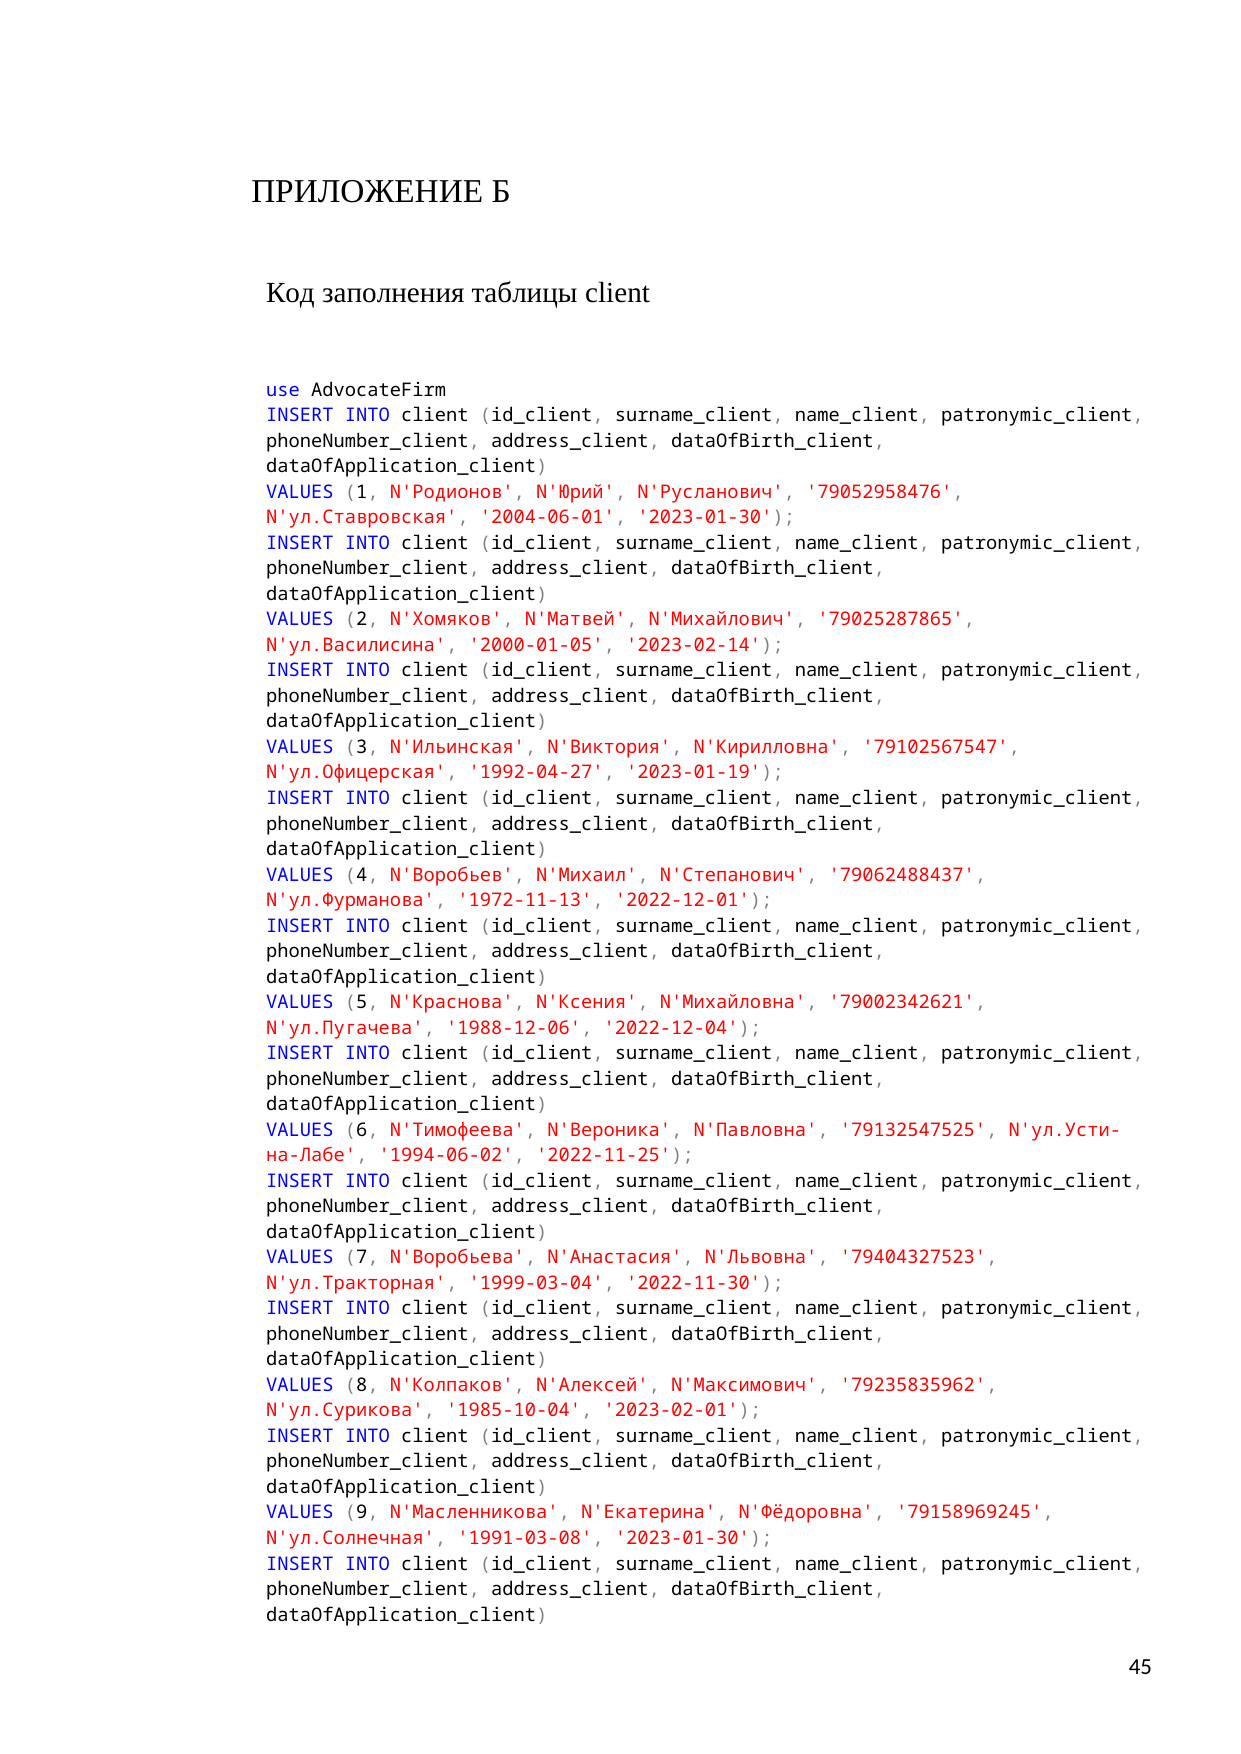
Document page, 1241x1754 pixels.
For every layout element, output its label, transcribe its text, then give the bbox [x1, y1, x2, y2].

text VALUES (4, N'Воробьев', N'Михаил', N'Степанович', '79062488437', N'ул.Фурманова', '1972-11-13', '2022-12-01'); [266, 861, 1152, 912]
text INSERT INTO client (id_client, surname_client, name_client, patronymic_client, phoneNumber_client, address_client, dataOfBirth_client, dataOfApplication_client) [266, 912, 1152, 988]
text INSERT INTO client (id_client, surname_client, name_client, patronymic_client, phoneNumber_client, address_client, dataOfBirth_client, dataOfApplication_client) [266, 1167, 1152, 1244]
text VALUES (3, N'Ильинская', N'Виктория', N'Кирилловна', '79102567547', N'ул.Офицерская', '1992-04-27', '2023-01-19'); [266, 733, 1152, 784]
text VALUES (2, N'Хомяков', N'Матвей', N'Михайлович', '79025287865', N'ул.Василисина', '2000-01-05', '2023-02-14'); [266, 606, 1152, 657]
text INSERT INTO client (id_client, surname_client, name_client, patronymic_client, phoneNumber_client, address_client, dataOfBirth_client, dataOfApplication_client) [266, 1550, 1152, 1626]
text VALUES (1, N'Родионов', N'Юрий', N'Русланович', '79052958476', N'ул.Ставровская', '2004-06-01', '2023-01-30'); [266, 478, 1152, 529]
text Код заполнения таблицы client [177, 275, 1152, 309]
text INSERT INTO client (id_client, surname_client, name_client, patronymic_client, phoneNumber_client, address_client, dataOfBirth_client, dataOfApplication_client) [266, 401, 1152, 478]
text INSERT INTO client (id_client, surname_client, name_client, patronymic_client, phoneNumber_client, address_client, dataOfBirth_client, dataOfApplication_client) [266, 1422, 1152, 1499]
subtitle Приложение Б [177, 171, 1152, 209]
text VALUES (9, N'Масленникова', N'Екатерина', N'Фёдоровна', '79158969245', N'ул.Солнечная', '1991-03-08', '2023-01-30'); [266, 1499, 1152, 1550]
text VALUES (7, N'Воробьева', N'Анастасия', N'Львовна', '79404327523', N'ул.Тракторная', '1999-03-04', '2022-11-30'); [266, 1244, 1152, 1295]
text INSERT INTO client (id_client, surname_client, name_client, patronymic_client, phoneNumber_client, address_client, dataOfBirth_client, dataOfApplication_client) [266, 1039, 1152, 1116]
text INSERT INTO client (id_client, surname_client, name_client, patronymic_client, phoneNumber_client, address_client, dataOfBirth_client, dataOfApplication_client) [266, 784, 1152, 861]
text VALUES (5, N'Краснова', N'Ксения', N'Михайловна', '79002342621', N'ул.Пугачева', '1988-12-06', '2022-12-04'); [266, 988, 1152, 1039]
text INSERT INTO client (id_client, surname_client, name_client, patronymic_client, phoneNumber_client, address_client, dataOfBirth_client, dataOfApplication_client) [266, 529, 1152, 606]
text VALUES (6, N'Тимофеева', N'Вероника', N'Павловна', '79132547525', N'ул.Усти-на-Лабе', '1994-06-02', '2022-11-25'); [266, 1116, 1152, 1167]
text use AdvocateFirm [266, 376, 1152, 401]
text INSERT INTO client (id_client, surname_client, name_client, patronymic_client, phoneNumber_client, address_client, dataOfBirth_client, dataOfApplication_client) [266, 1295, 1152, 1371]
text VALUES (8, N'Колпаков', N'Алексей', N'Максимович', '79235835962', N'ул.Сурикова', '1985-10-04', '2023-02-01'); [266, 1371, 1152, 1422]
text INSERT INTO client (id_client, surname_client, name_client, patronymic_client, phoneNumber_client, address_client, dataOfBirth_client, dataOfApplication_client) [266, 657, 1152, 733]
